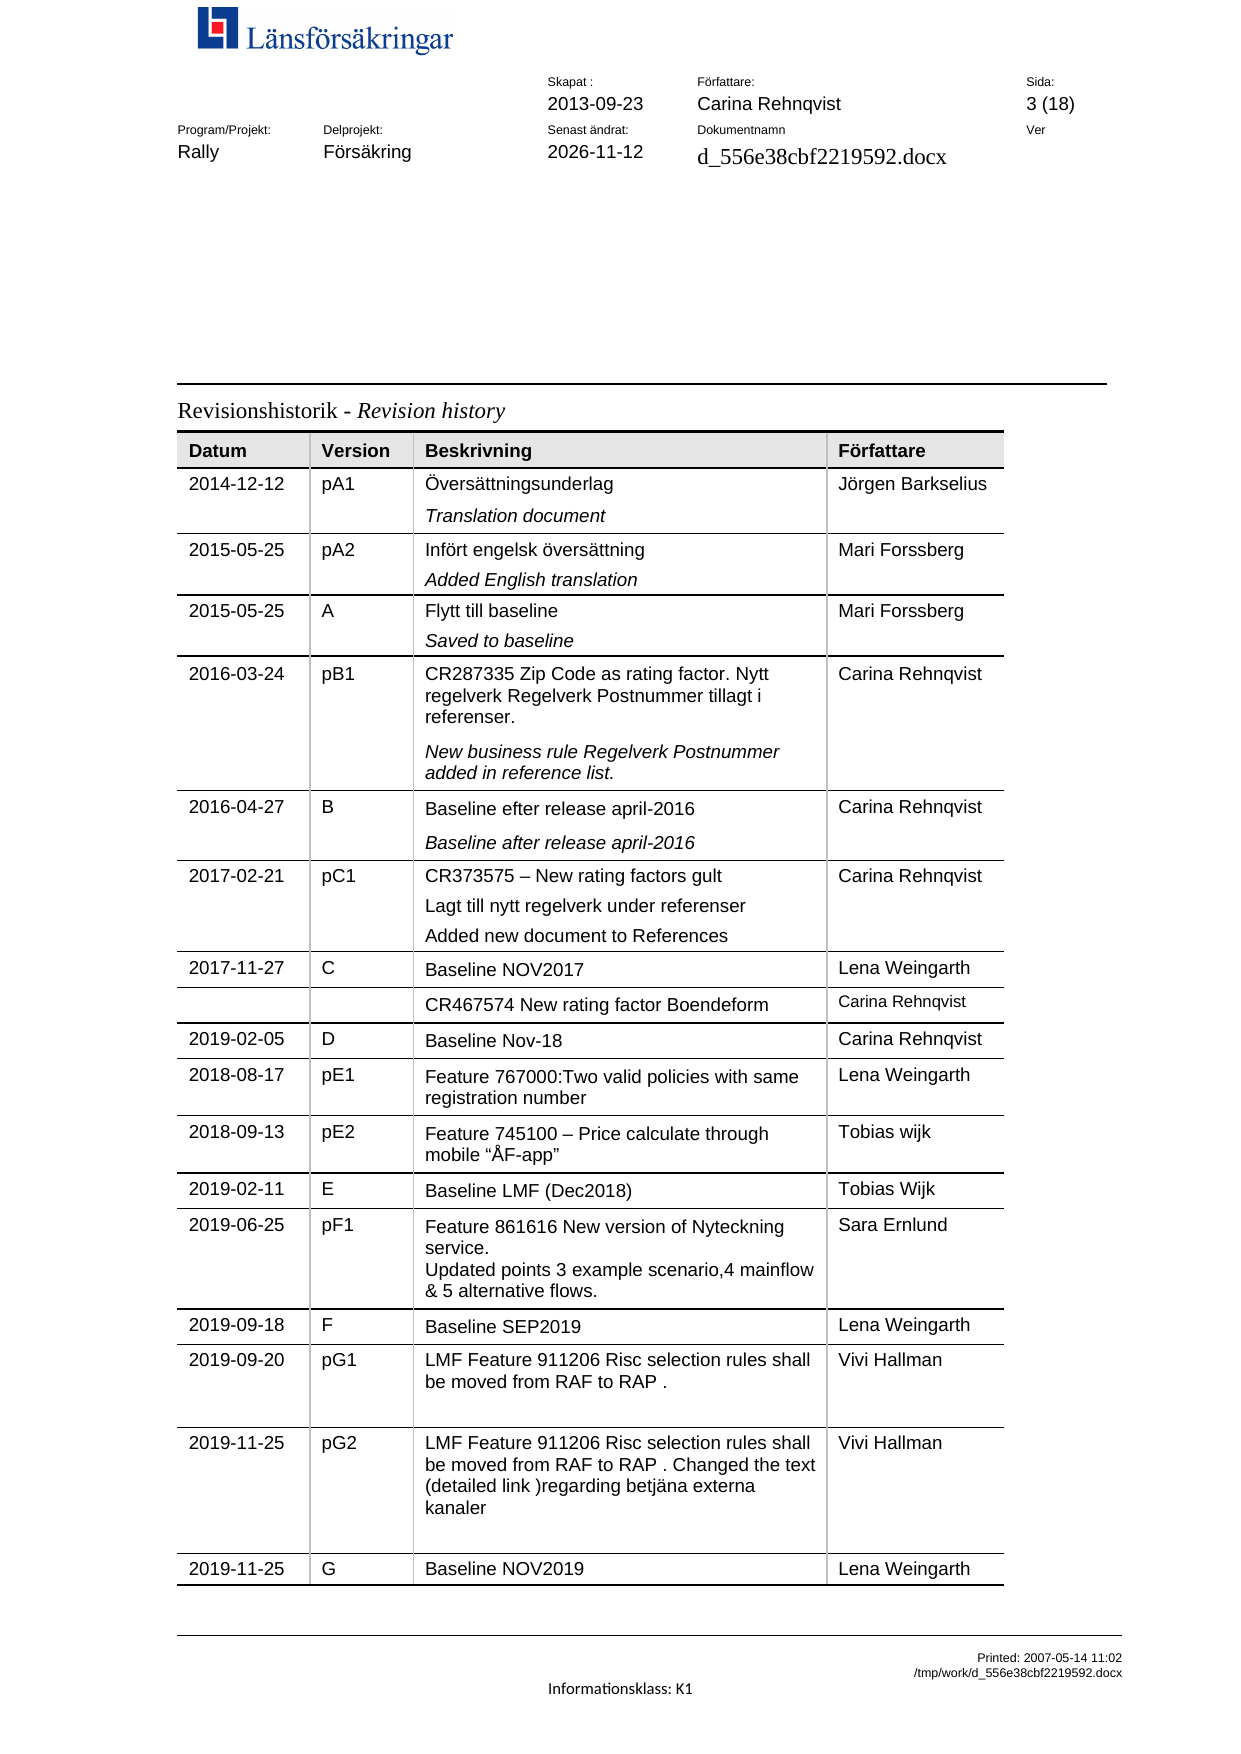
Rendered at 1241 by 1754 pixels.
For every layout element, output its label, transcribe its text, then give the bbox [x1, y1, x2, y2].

table_cell 2019-06-25 [177, 1209, 309, 1308]
table_cell Carina Rehnqvist [828, 1024, 1004, 1058]
table_cell pF1 [311, 1209, 413, 1308]
table_cell Baseline Nov-18 [414, 1024, 826, 1058]
table_cell pG2 [311, 1428, 413, 1552]
table_cell 2019-02-11 [177, 1174, 309, 1208]
table_cell Baseline NOV2017 [414, 952, 826, 986]
table_cell G [311, 1554, 413, 1584]
table_cell 2015-05-25 [177, 596, 309, 655]
table_cell 2015-05-25 [177, 534, 309, 594]
table_cell pA1 [311, 469, 413, 533]
table_cell Carina Rehnqvist [828, 791, 1004, 859]
table_cell D [311, 1024, 413, 1058]
table_cell 2019-09-18 [177, 1310, 309, 1343]
table_cell C [311, 952, 413, 986]
table_cell Lena Weingarth [828, 1554, 1004, 1584]
table_cell Feature 767000:Two valid policies with same registration number [414, 1059, 826, 1115]
table_cell Carina Rehnqvist [828, 988, 1004, 1022]
table_cell Tobias wijk [828, 1116, 1004, 1172]
table_cell Sara Ernlund [828, 1209, 1004, 1308]
subtitle Revisionshistorik - Revision history [177, 397, 1004, 424]
table_cell CR467574 New rating factor Boendeform [414, 988, 826, 1022]
table_cell B [311, 791, 413, 859]
table_cell Vivi Hallman [828, 1345, 1004, 1426]
table_header Datum [177, 433, 309, 467]
table_cell CR287335 Zip Code as rating factor. Nytt regelverk Regelverk Postnummer tillagt i referenser. New business rule Regelverk Postnummer added in reference list. [414, 657, 826, 790]
table_cell A [311, 596, 413, 655]
table_cell Carina Rehnqvist [828, 861, 1004, 951]
table_cell pC1 [311, 861, 413, 951]
table_header Författare [828, 433, 1004, 467]
table_cell Lena Weingarth [828, 1059, 1004, 1115]
table_cell 2018-09-13 [177, 1116, 309, 1172]
table_header Version [311, 433, 413, 467]
table_cell Lena Weingarth [828, 952, 1004, 986]
table_cell Feature 861616 New version of Nyteckning service. Updated points 3 example scenario,4 mainflow & 5 alternative flows. [414, 1209, 826, 1308]
table_cell 2017-02-21 [177, 861, 309, 951]
table_cell 2016-04-27 [177, 791, 309, 859]
table_cell LMF Feature 911206 Risc selection rules shall be moved from RAF to RAP . Changed the text (detailed link )regarding betjäna externa kanaler [414, 1428, 826, 1552]
table_cell Mari Forssberg [828, 596, 1004, 655]
table_cell [177, 988, 309, 1022]
table_cell Baseline NOV2019 [414, 1554, 826, 1584]
table_cell Jörgen Barkselius [828, 469, 1004, 533]
table_cell Vivi Hallman [828, 1428, 1004, 1552]
table_cell CR373575 – New rating factors gult Lagt till nytt regelverk under referenser Added new document to References [414, 861, 826, 951]
table_cell 2016-03-24 [177, 657, 309, 790]
table_cell Baseline LMF (Dec2018) [414, 1174, 826, 1208]
table_cell F [311, 1310, 413, 1343]
table_cell Carina Rehnqvist [828, 657, 1004, 790]
table_cell E [311, 1174, 413, 1208]
picture [197, 7, 453, 58]
table_cell Mari Forssberg [828, 534, 1004, 594]
table_cell pG1 [311, 1345, 413, 1426]
table_cell 2014-12-12 [177, 469, 309, 533]
table_cell Baseline SEP2019 [414, 1310, 826, 1343]
table_cell [311, 988, 413, 1022]
table_cell pA2 [311, 534, 413, 594]
table_cell Flytt till baseline Saved to baseline [414, 596, 826, 655]
table_cell Infört engelsk översättning Added English translation [414, 534, 826, 594]
table_cell Baseline efter release april-2016 Baseline after release april-2016 [414, 791, 826, 859]
table_cell 2019-11-25 [177, 1428, 309, 1552]
table_cell pB1 [311, 657, 413, 790]
table_cell Lena Weingarth [828, 1310, 1004, 1343]
table_cell Feature 745100 – Price calculate through mobile “ÅF-app” [414, 1116, 826, 1172]
table_cell 2019-11-25 [177, 1554, 309, 1584]
table_cell pE1 [311, 1059, 413, 1115]
table_cell 2018-08-17 [177, 1059, 309, 1115]
table_cell Översättningsunderlag Translation document [414, 469, 826, 533]
table_cell Tobias Wijk [828, 1174, 1004, 1208]
table_cell pE2 [311, 1116, 413, 1172]
table_cell 2019-02-05 [177, 1024, 309, 1058]
table_cell 2017-11-27 [177, 952, 309, 986]
table_header Beskrivning [414, 433, 826, 467]
table_cell 2019-09-20 [177, 1345, 309, 1426]
table_cell LMF Feature 911206 Risc selection rules shall be moved from RAF to RAP . [414, 1345, 826, 1426]
